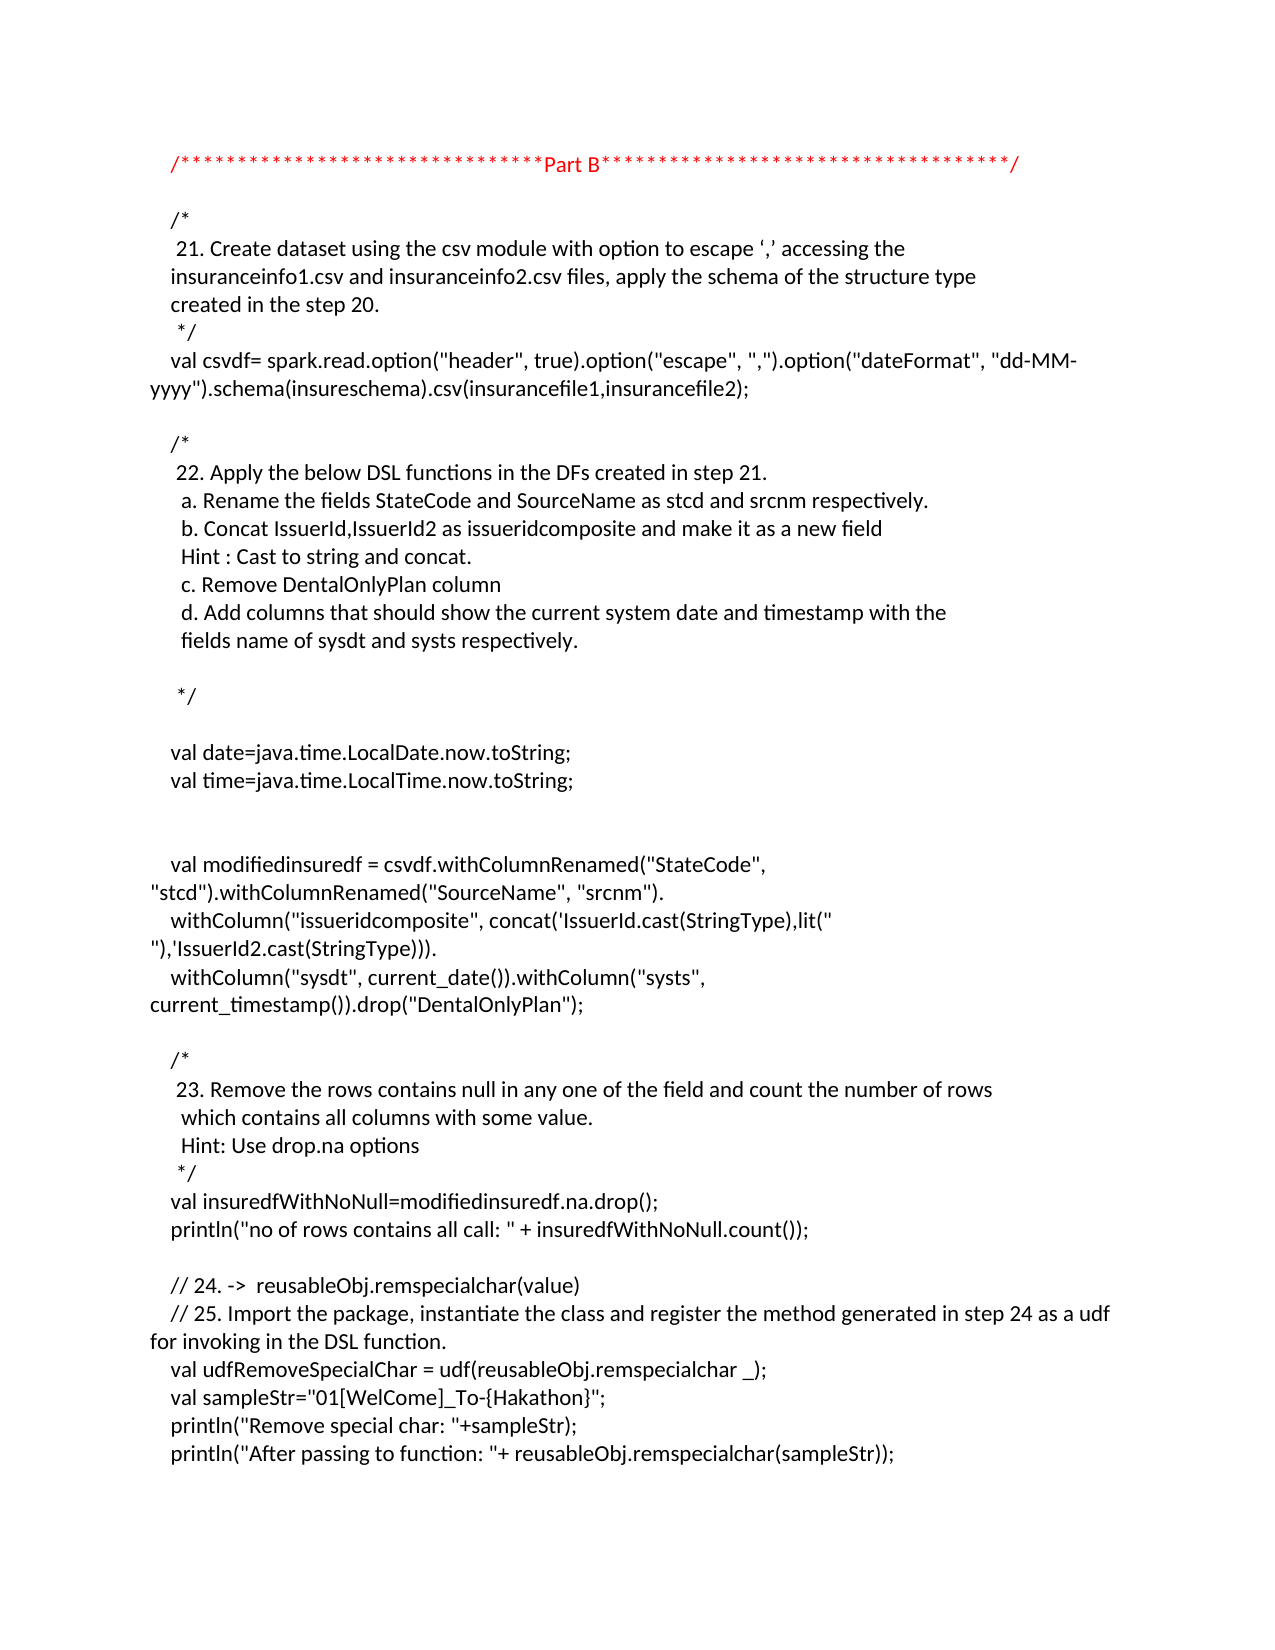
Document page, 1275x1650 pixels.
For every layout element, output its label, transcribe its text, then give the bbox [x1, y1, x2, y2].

text b. Concat IssuerId,IssuerId2 as issueridcomposite and make it as a new field [150, 514, 1125, 542]
text /* [150, 1047, 1125, 1075]
text val date=java.time.LocalDate.now.toString; [150, 738, 1125, 766]
text Hint : Cast to string and concat. [150, 542, 1125, 570]
text val modifiedinsuredf = csvdf.withColumnRenamed("StateCode", "stcd").withColumnRenamed("SourceName", "srcnm"). [150, 851, 1125, 907]
text val sampleStr="01[WelCome]_To-{Hakathon}"; [150, 1383, 1125, 1411]
text // 25. Import the package, instantiate the class and register the method generated in step 24 as a udf for invoking in the DSL function. [150, 1299, 1125, 1355]
text /* [150, 430, 1125, 458]
text c. Remove DentalOnlyPlan column [150, 570, 1125, 598]
text val csvdf= spark.read.option("header", true).option("escape", ",").option("dateFormat", "dd-MM-yyyy").schema(insureschema).csv(insurancefile1,insurancefile2); [150, 346, 1125, 402]
text /* [150, 206, 1125, 234]
text /********************************Part B************************************/ [150, 150, 1125, 178]
text which contains all columns with some value. [150, 1103, 1125, 1131]
text */ [150, 318, 1125, 346]
text insuranceinfo1.csv and insuranceinfo2.csv files, apply the schema of the structure type [150, 262, 1125, 290]
text println("no of rows contains all call: " + insuredfWithNoNull.count()); [150, 1215, 1125, 1243]
text println("Remove special char: "+sampleStr); [150, 1411, 1125, 1439]
text */ [150, 682, 1125, 710]
text 23. Remove the rows contains null in any one of the field and count the number of rows [150, 1075, 1125, 1103]
text println("After passing to function: "+ reusableObj.remspecialchar(sampleStr)); [150, 1439, 1125, 1467]
text val time=java.time.LocalTime.now.toString; [150, 766, 1125, 794]
text 22. Apply the below DSL functions in the DFs created in step 21. [150, 458, 1125, 486]
text fields name of sysdt and systs respectively. [150, 626, 1125, 654]
text a. Rename the fields StateCode and SourceName as stcd and srcnm respectively. [150, 486, 1125, 514]
text withColumn("issueridcomposite", concat('IssuerId.cast(StringType),lit(" "),'IssuerId2.cast(StringType))). [150, 907, 1125, 963]
text withColumn("sysdt", current_date()).withColumn("systs", current_timestamp()).drop("DentalOnlyPlan"); [150, 963, 1125, 1019]
text val udfRemoveSpecialChar = udf(reusableObj.remspecialchar _); [150, 1355, 1125, 1383]
text val insuredfWithNoNull=modifiedinsuredf.na.drop(); [150, 1187, 1125, 1215]
text */ [150, 1159, 1125, 1187]
text // 24. -> reusableObj.remspecialchar(value) [150, 1271, 1125, 1299]
text created in the step 20. [150, 290, 1125, 318]
text 21. Create dataset using the csv module with option to escape ‘,’ accessing the [150, 234, 1125, 262]
text Hint: Use drop.na options [150, 1131, 1125, 1159]
text d. Add columns that should show the current system date and timestamp with the [150, 598, 1125, 626]
